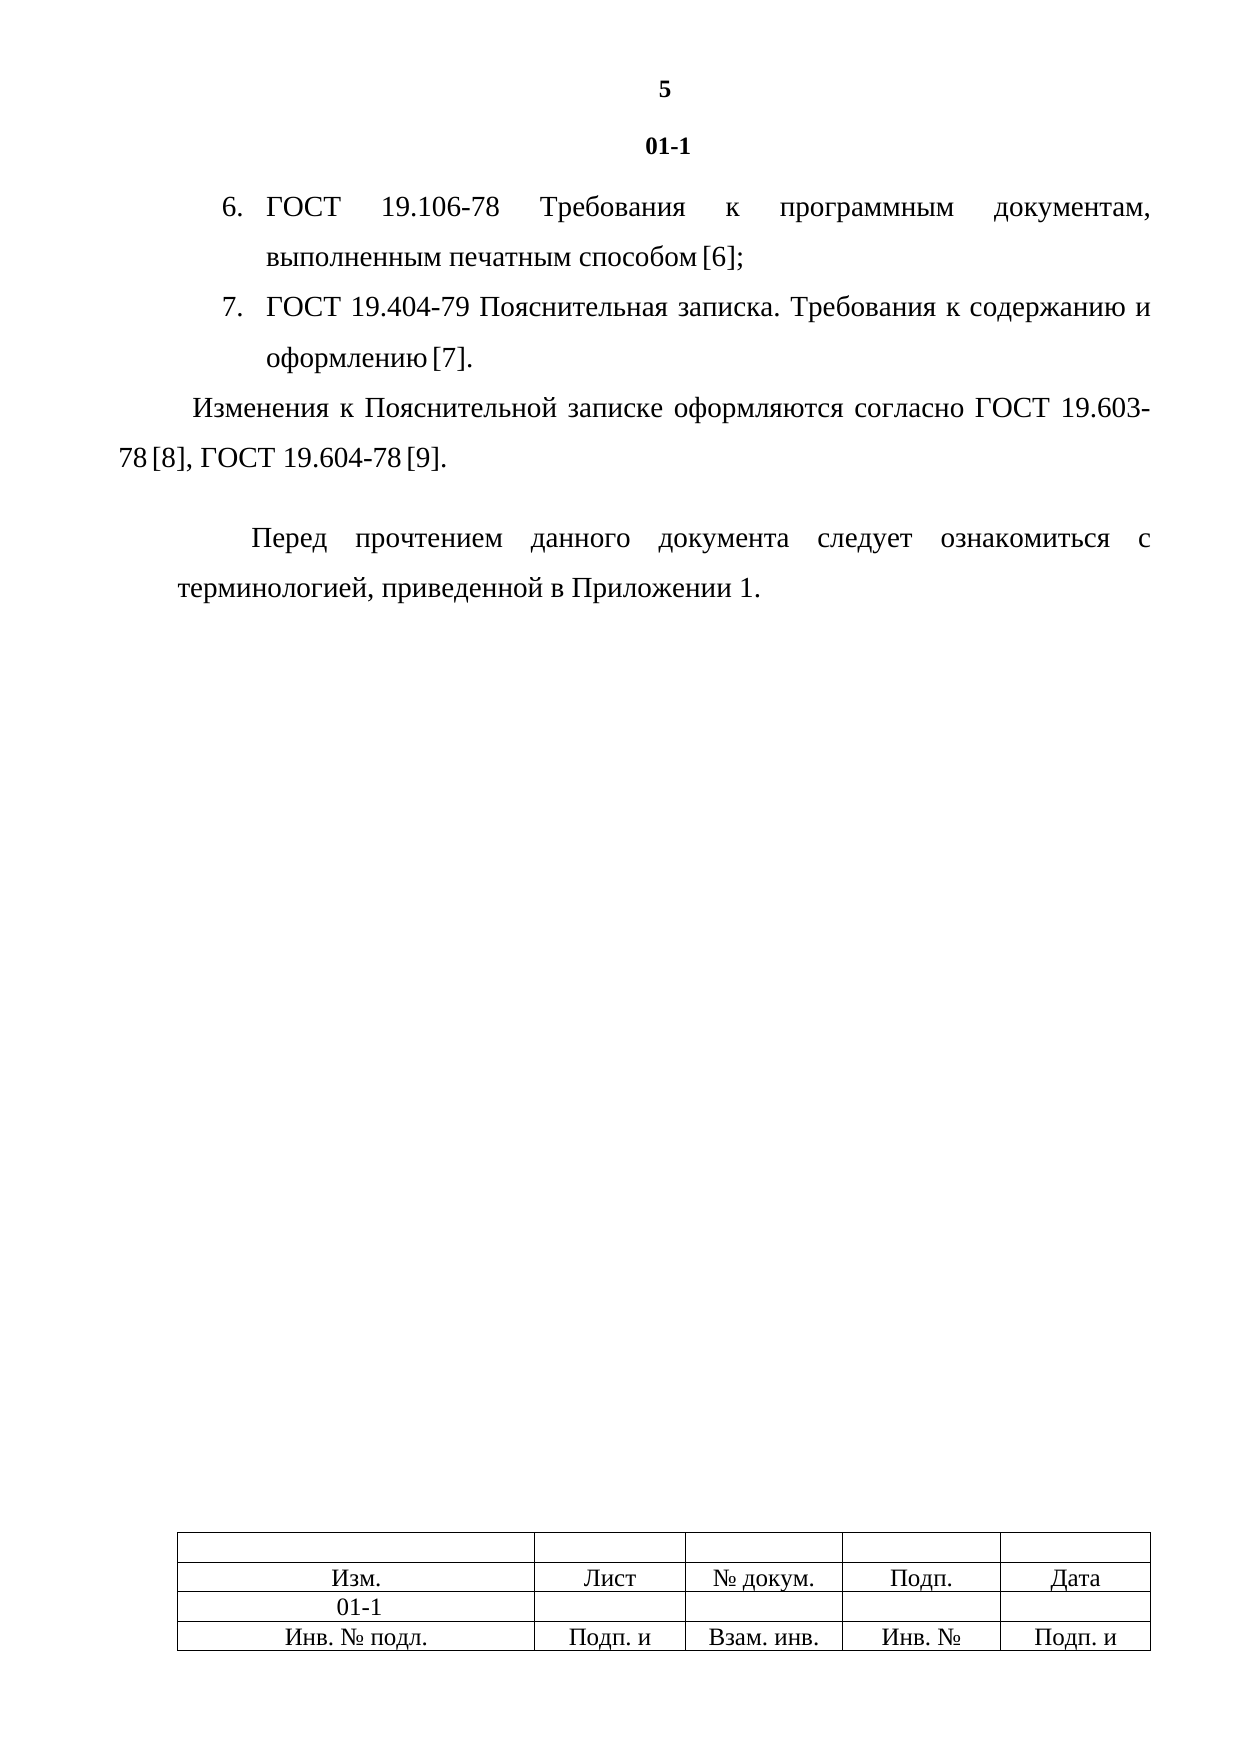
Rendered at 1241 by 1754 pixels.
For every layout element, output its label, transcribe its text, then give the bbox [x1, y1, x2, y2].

text Изменения к Пояснительной записке оформляются согласно ГОСТ 19.603-78 [8], ГОСТ 19.604-78 [9]. [118, 390, 1152, 474]
list ГОСТ 19.404-79 Пояснительная записка. Требования к содержанию и оформлению [7]. [222, 289, 1152, 373]
text Перед прочтением данного документа следует ознакомиться с терминологией, приведенной в Приложении 1. [177, 520, 1152, 604]
list ГОСТ 19.106-78 Требования к программным документам, выполненным печатным способом [6]; [222, 189, 1152, 273]
